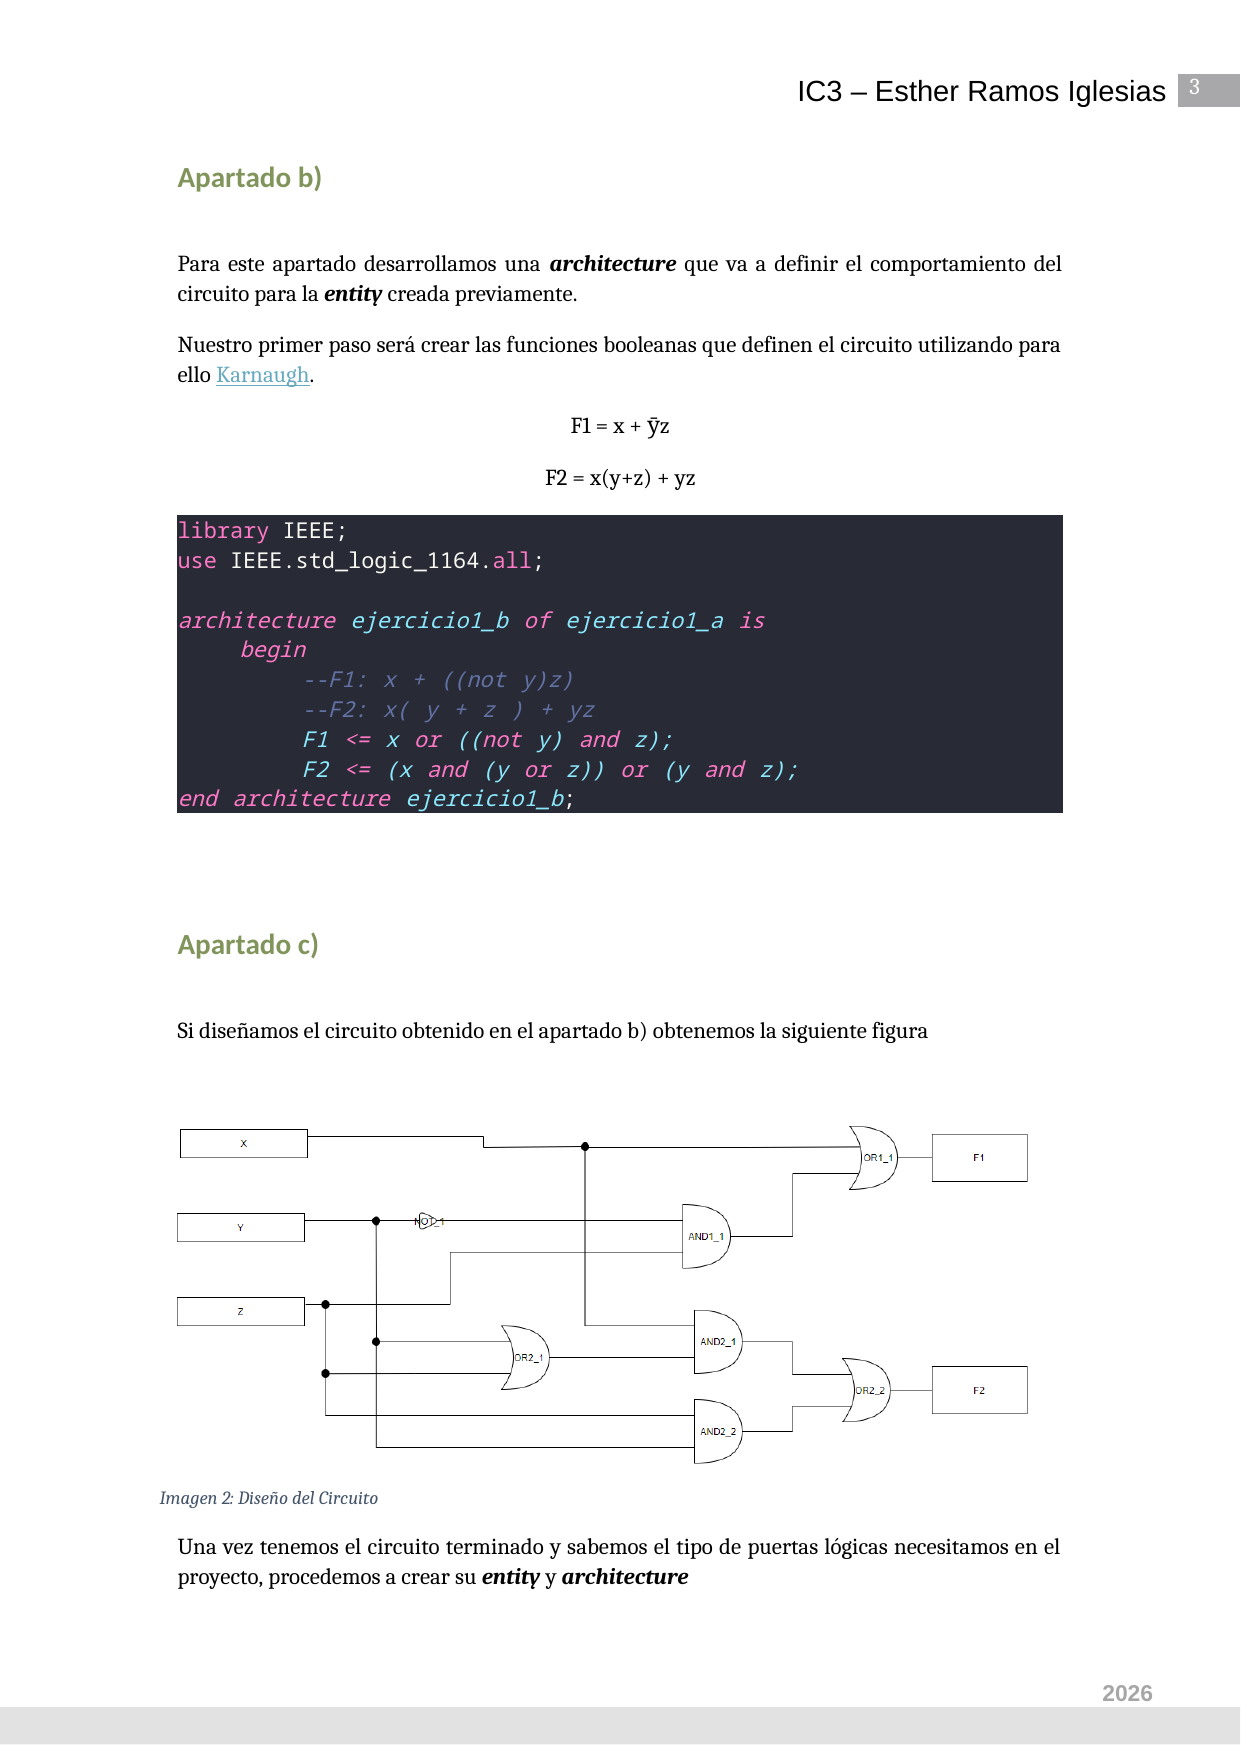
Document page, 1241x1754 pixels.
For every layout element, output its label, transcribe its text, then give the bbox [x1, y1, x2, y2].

text architecture ejercicio1_b of ejercicio1_a is [177, 605, 1063, 634]
text Para este apartado desarrollamos una architecture que va a definir el comportamiento del circuito para la entity creada previamente. [177, 251, 1063, 307]
text Nuestro primer paso será crear las funciones booleanas que definen el circuito utilizando para ello Karnaugh. [177, 332, 1063, 388]
text F1 = x + ӯz [177, 413, 1063, 439]
text Si diseñamos el circuito obtenido en el apartado b) obtenemos la siguiente figura [177, 1018, 1063, 1044]
text library IEEE; [177, 515, 1063, 545]
text F2 <= (x and (y or z)) or (y and z); [177, 754, 1063, 783]
text F2 = x(y+z) + yz [177, 464, 1063, 491]
text begin [177, 634, 1063, 664]
text use IEEE.std_logic_1164.all; [177, 545, 1063, 575]
text --F1: x + ((not y)z) [177, 664, 1063, 694]
picture [159, 1115, 1046, 1479]
text F1 <= x or ((not y) and z); [177, 724, 1063, 754]
subtitle Apartado c) [177, 926, 1063, 962]
subtitle Apartado b) [177, 159, 1063, 194]
text --F2: x( y + z ) + yz [177, 694, 1063, 724]
text end architecture ejercicio1_b; [177, 783, 1063, 813]
